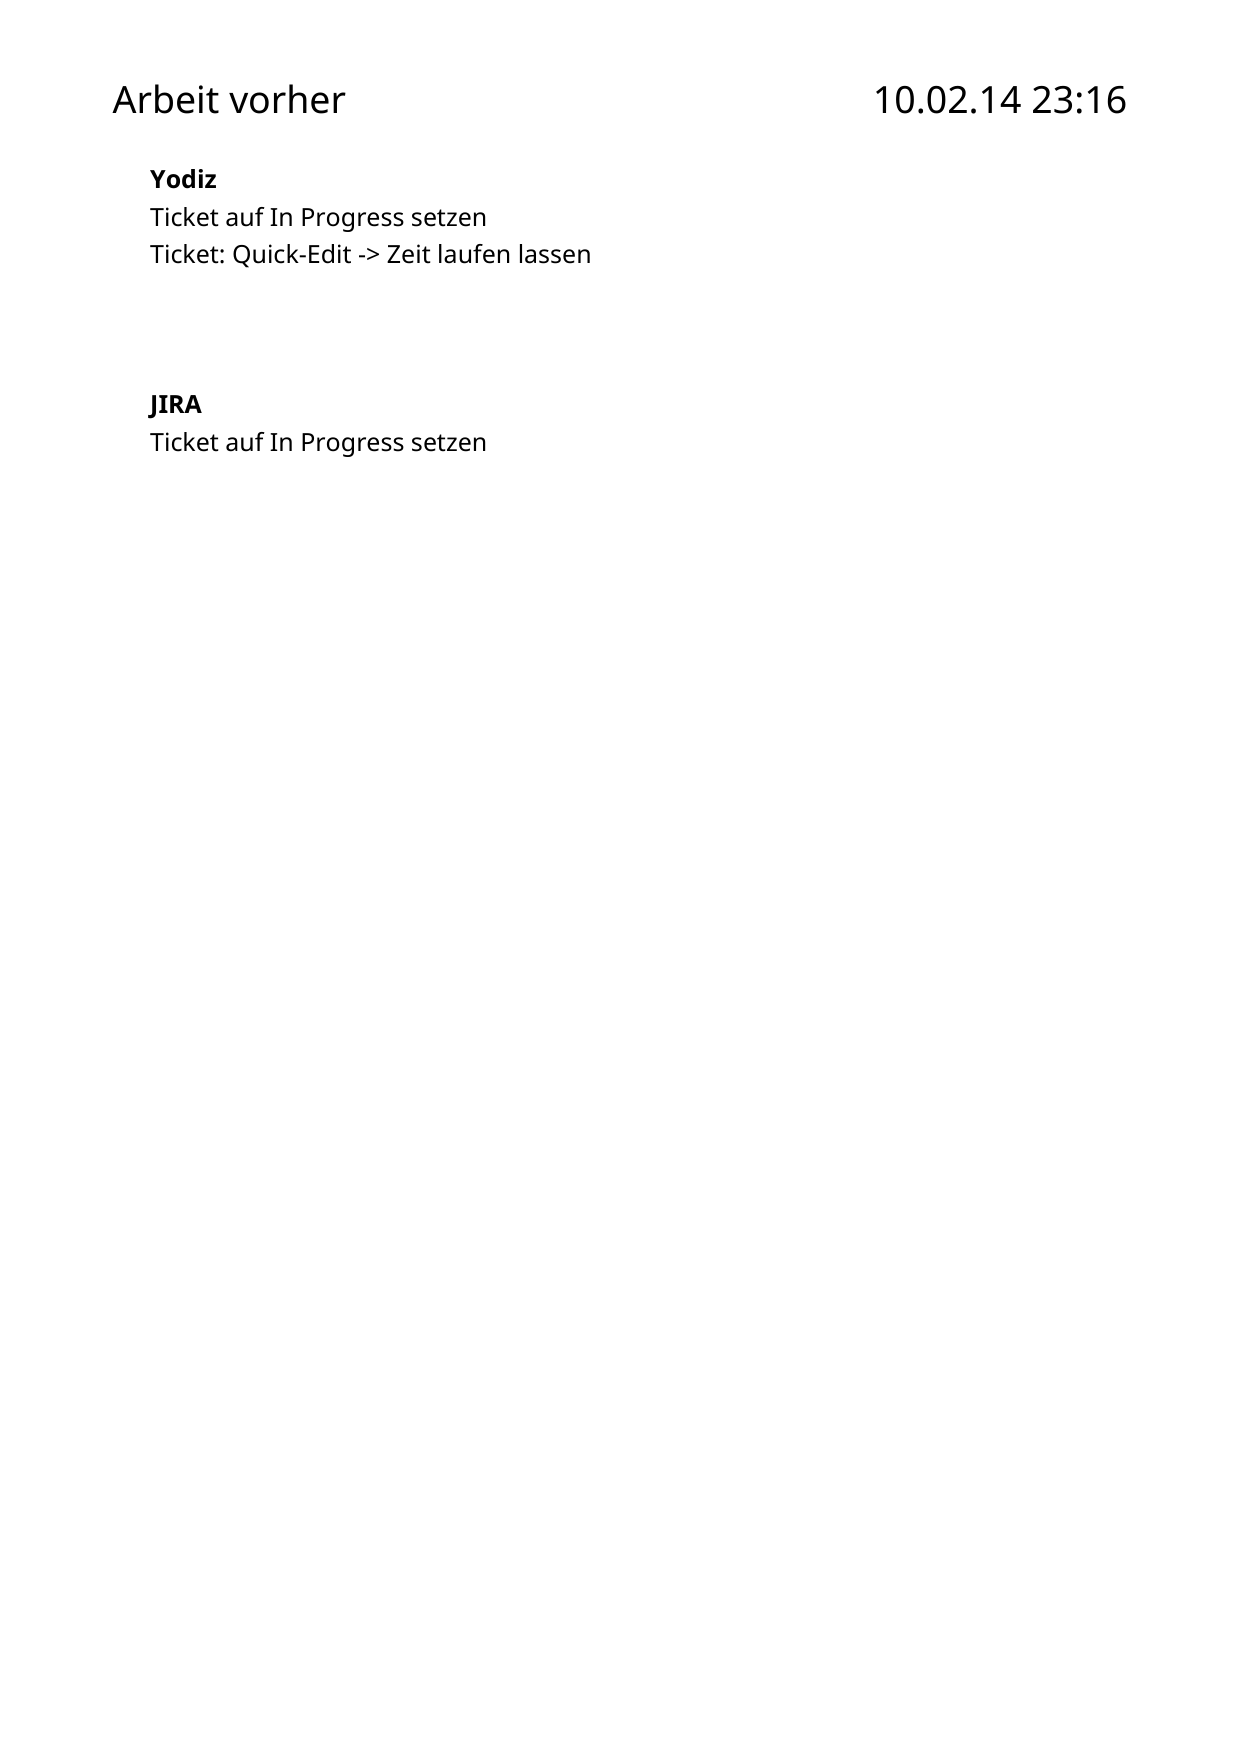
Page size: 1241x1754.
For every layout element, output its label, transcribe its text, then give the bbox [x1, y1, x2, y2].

text Yodiz [150, 160, 1090, 198]
text Ticket auf In Progress setzen [150, 198, 1090, 235]
text JIRA [150, 385, 1090, 423]
text Ticket: Quick-Edit -> Zeit laufen lassen [150, 235, 1090, 273]
text Ticket auf In Progress setzen [150, 423, 1090, 460]
